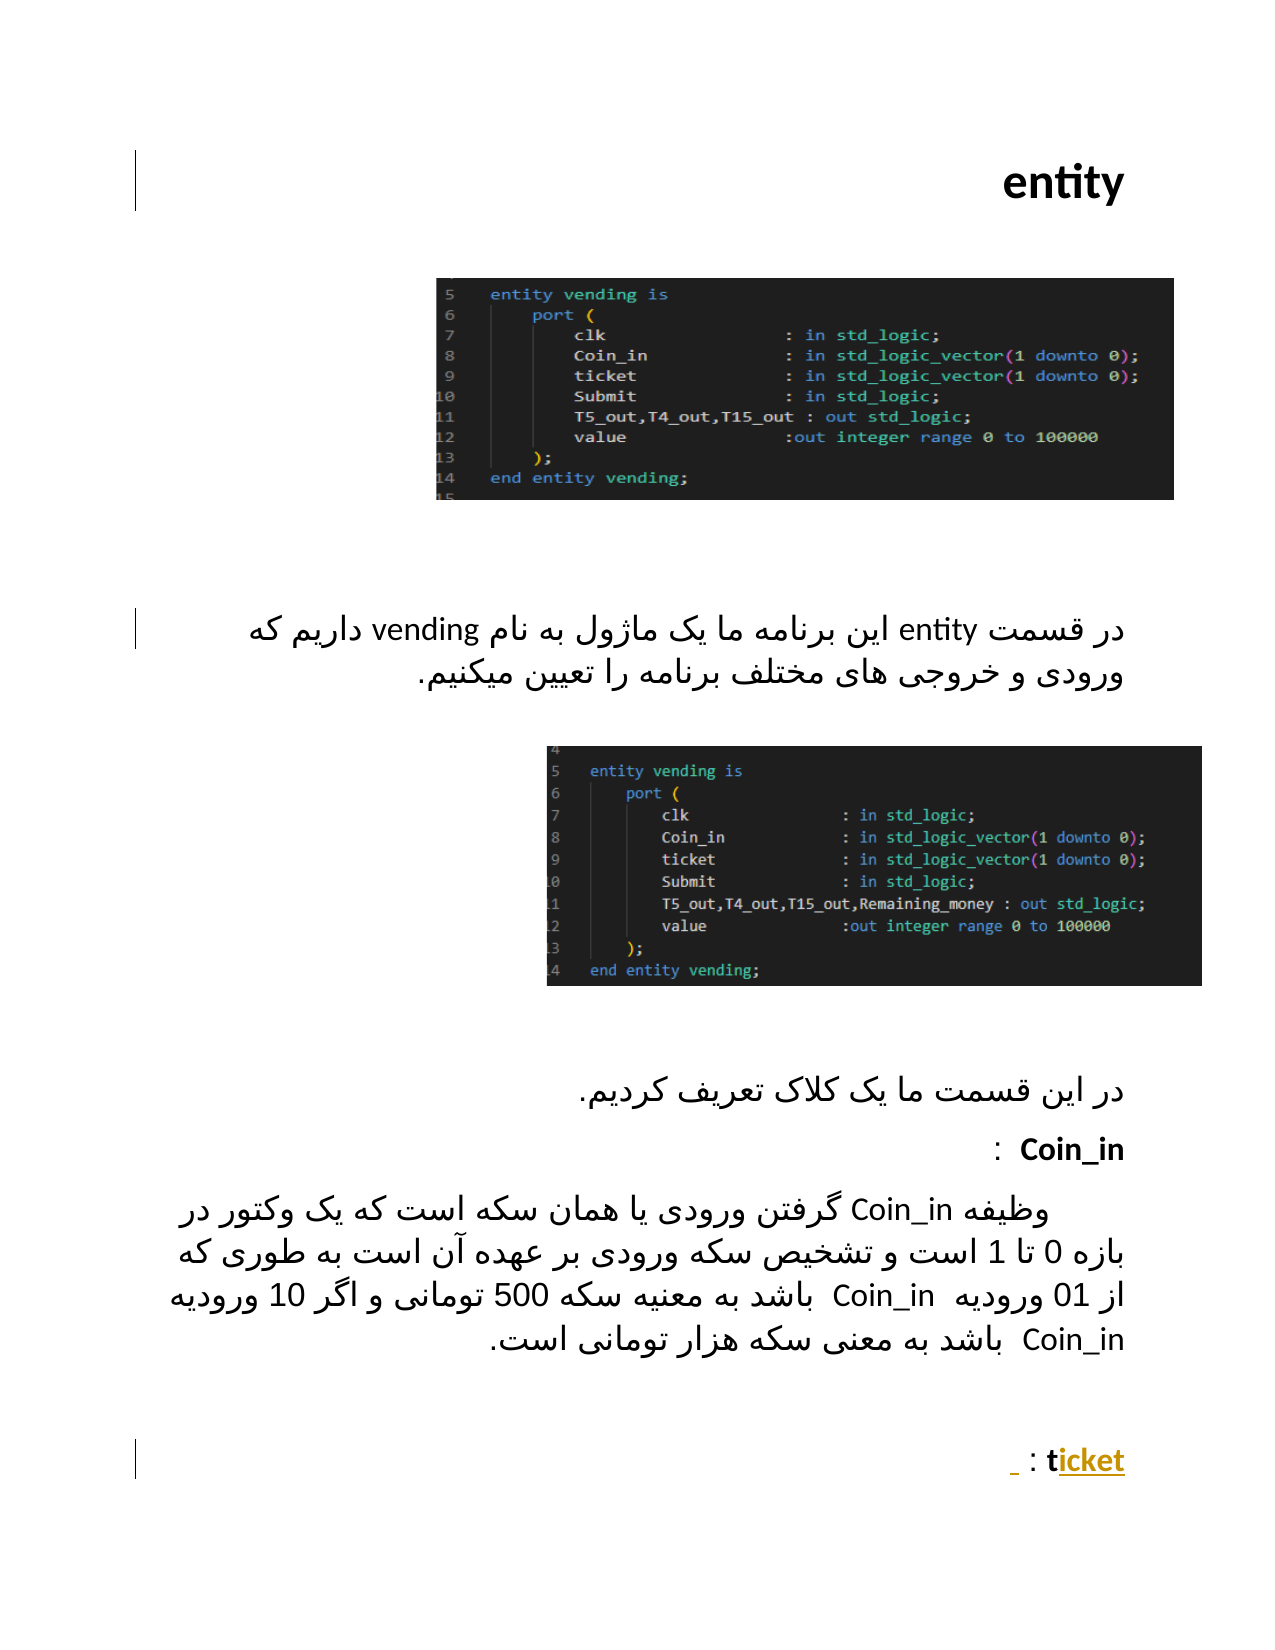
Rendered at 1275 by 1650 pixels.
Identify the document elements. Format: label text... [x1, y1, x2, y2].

text وظیفه Coin_in گرفتن ورودی یا همان سکه است که یک وکتور در بازه 0 تا 1 است و تشخیص سکه ورودی بر عهده آن است به طوری که از 01 ورودیه Coin_in باشد به معنیه سکه 500 تومانی و اگر 10 ورودیه Coin_in باشد به معنی سکه هزار تومانی است. [150, 1188, 1125, 1358]
text در قسمت entity این برنامه ما یک ماژول به نام vending داریم که ورودی و خروجی های مختلف برنامه را تعیین میکنیم. [150, 608, 1125, 690]
text t : [150, 1439, 1125, 1479]
text entity [150, 150, 1125, 211]
picture [546, 746, 1202, 986]
text Coin_in : [150, 1128, 1125, 1168]
text در این قسمت ما یک کلاک تعریف کردیم. [150, 1069, 1125, 1108]
picture [436, 278, 1174, 500]
